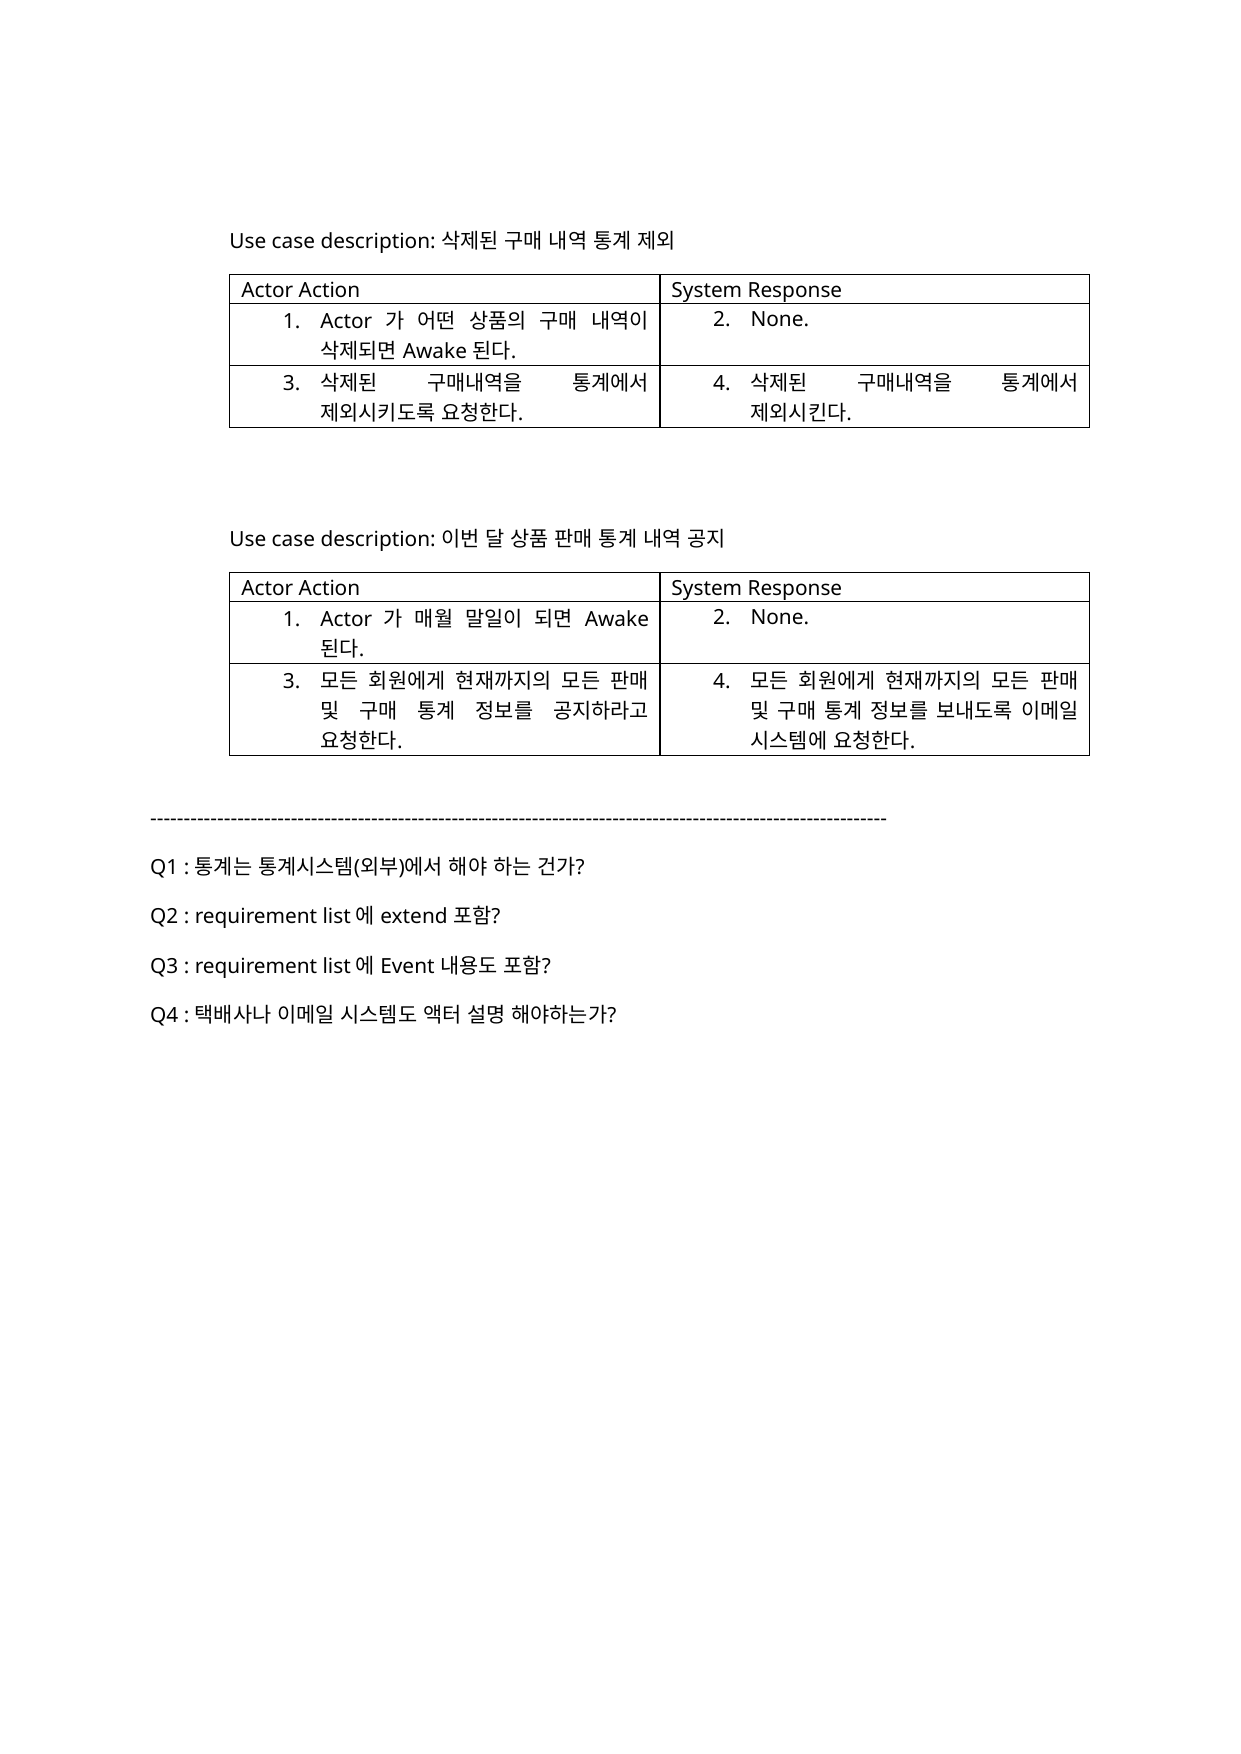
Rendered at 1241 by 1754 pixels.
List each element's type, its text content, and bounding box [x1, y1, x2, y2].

table_cell 삭제된 구매내역을 통계에서 제외시키도록 요청한다. [230, 366, 659, 427]
list Use case description: 이번 달 상품 판매 통계 내역 공지 [229, 522, 1090, 553]
text Q4 : 택배사나 이메일 시스템도 액터 설명 해야하는가? [150, 998, 1090, 1029]
table_cell 모든 회원에게 현재까지의 모든 판매 및 구매 통계 정보를 공지하라고 요청한다. [230, 664, 659, 755]
text Q3 : requirement list에 Event 내용도 포함? [150, 949, 1090, 979]
table_cell 삭제된 구매내역을 통계에서 제외시킨다. [661, 366, 1089, 427]
text Q2 : requirement list에 extend 포함? [150, 900, 1090, 930]
text Q1 : 통계는 통계시스템(외부)에서 해야 하는 건가? [150, 850, 1090, 881]
list Use case description: 삭제된 구매 내역 통계 제외 [229, 224, 1090, 255]
table_cell Actor 가 어떤 상품의 구매 내역이 삭제되면 Awake 된다. [230, 304, 659, 365]
table_header Actor Action [230, 573, 659, 601]
table_header System Response [661, 275, 1089, 303]
table_cell None. [661, 602, 1089, 663]
table_header System Response [661, 573, 1089, 601]
table_cell Actor 가 매월 말일이 되면 Awake 된다. [230, 602, 659, 663]
table_cell None. [661, 304, 1089, 365]
table_cell 모든 회원에게 현재까지의 모든 판매 및 구매 통계 정보를 보내도록 이메일 시스템에 요청한다. [661, 664, 1089, 755]
table_header Actor Action [230, 275, 659, 303]
text -------------------------------------------------------------------------------------------------------------- [150, 803, 1090, 831]
